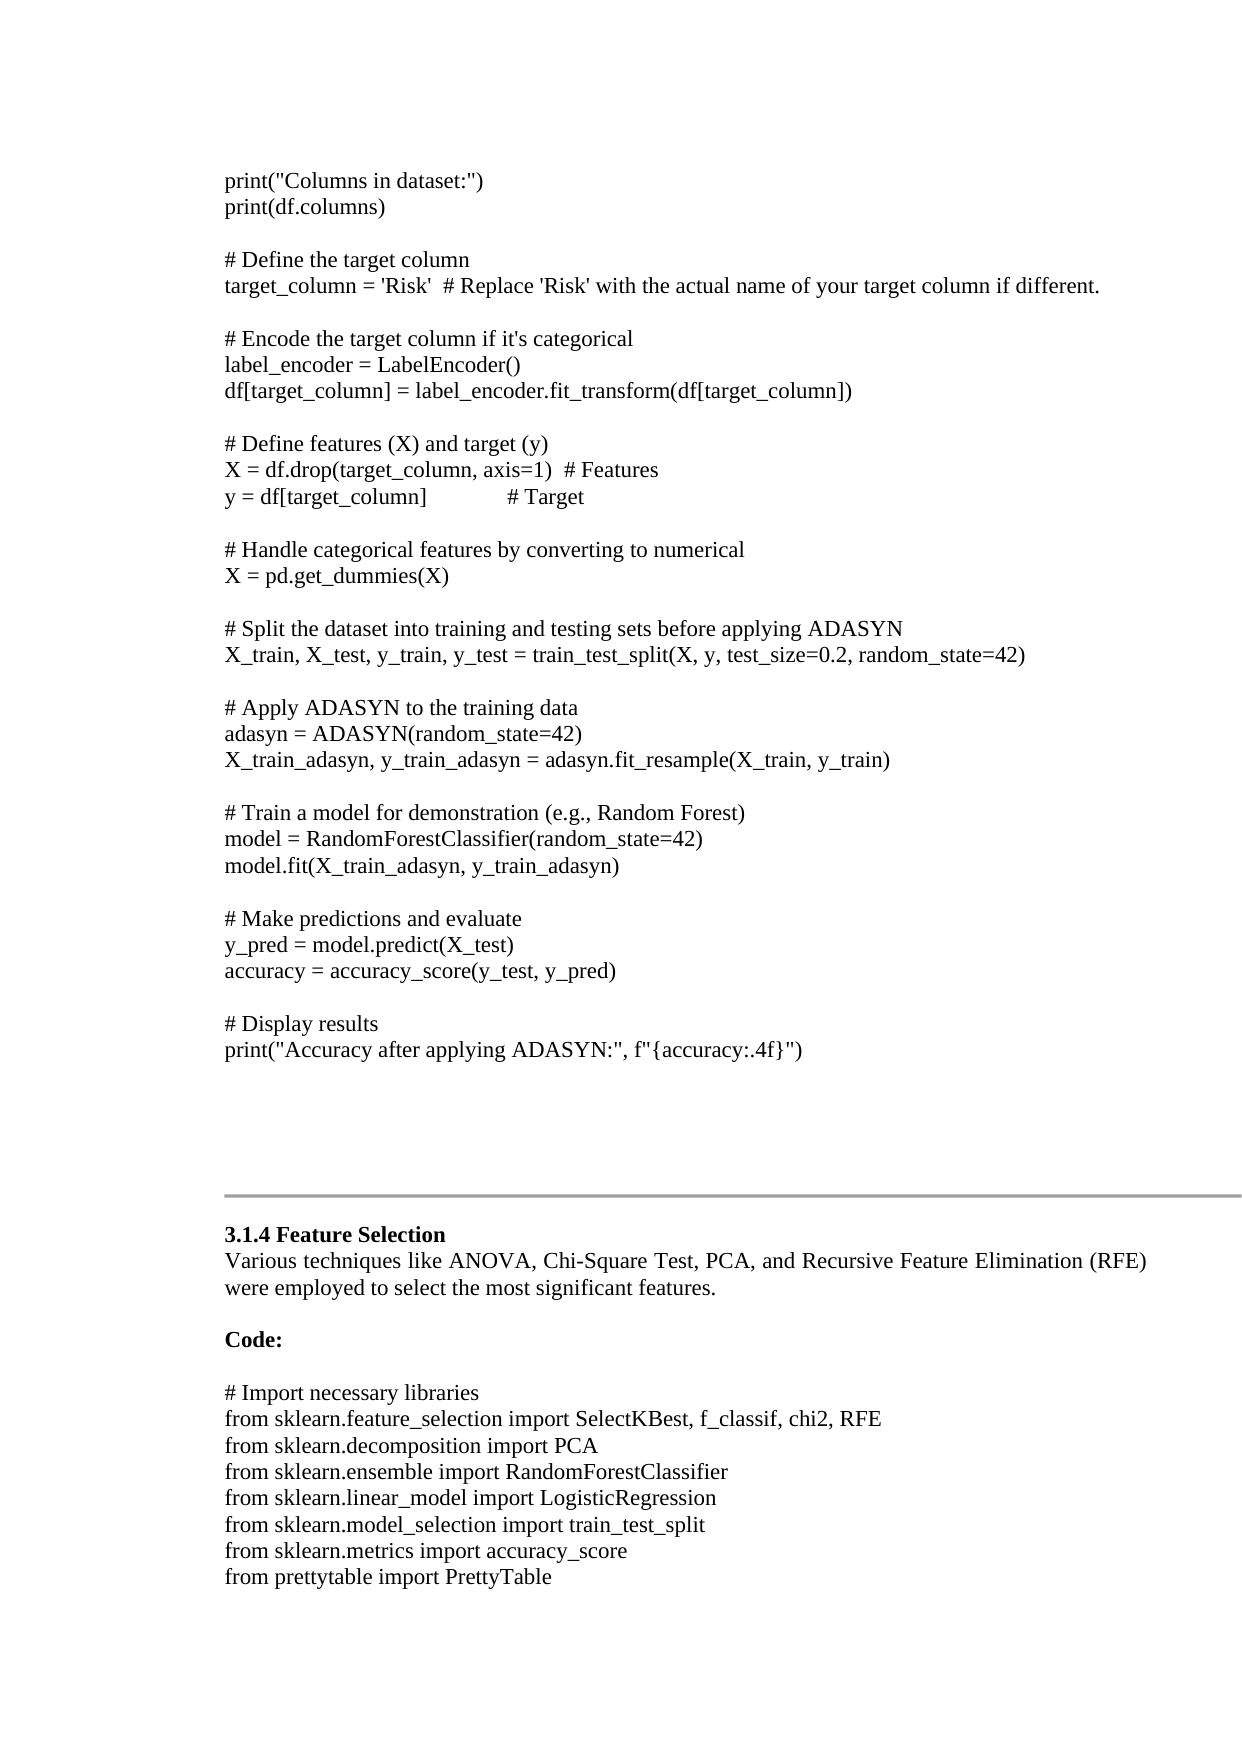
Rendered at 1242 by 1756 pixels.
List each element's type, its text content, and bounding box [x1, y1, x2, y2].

text from sklearn.ensemble import RandomForestClassifier [224, 1458, 1148, 1484]
text from sklearn.metrics import accuracy_score [224, 1537, 1148, 1563]
text X = df.drop(target_column, axis=1) # Features [224, 457, 1148, 483]
text X = pd.get_dummies(X) [224, 562, 1148, 588]
text 3.1.4 Feature Selection [224, 1221, 1148, 1247]
text Code: [224, 1326, 1148, 1353]
text # Define features (X) and target (y) [224, 430, 1148, 457]
text # Import necessary libraries [224, 1379, 1148, 1405]
text X_train_adasyn, y_train_adasyn = adasyn.fit_resample(X_train, y_train) [224, 746, 1148, 773]
text # Encode the target column if it's categorical [224, 325, 1148, 351]
text from prettytable import PrettyTable [224, 1563, 1148, 1590]
text # Make predictions and evaluate [224, 904, 1148, 931]
text target_column = 'Risk' # Replace 'Risk' with the actual name of your target column if different. [224, 272, 1148, 298]
text from sklearn.decomposition import PCA [224, 1432, 1148, 1458]
text X_train, X_test, y_train, y_test = train_test_split(X, y, test_size=0.2, random_state=42) [224, 641, 1148, 667]
text label_encoder = LabelEncoder() [224, 351, 1148, 377]
text model = RandomForestClassifier(random_state=42) [224, 826, 1148, 852]
text # Split the dataset into training and testing sets before applying ADASYN [224, 615, 1148, 641]
text print("Columns in dataset:") [224, 167, 1148, 193]
text df[target_column] = label_encoder.fit_transform(df[target_column]) [224, 377, 1148, 404]
text from sklearn.feature_selection import SelectKBest, f_classif, chi2, RFE [224, 1405, 1148, 1432]
text print(df.columns) [224, 193, 1148, 219]
text accuracy = accuracy_score(y_test, y_pred) [224, 957, 1148, 984]
text # Display results [224, 1010, 1148, 1036]
text # Define the target column [224, 246, 1148, 272]
text y_pred = model.predict(X_test) [224, 931, 1148, 957]
text y = df[target_column] # Target [224, 483, 1148, 509]
text from sklearn.linear_model import LogisticRegression [224, 1484, 1148, 1511]
text from sklearn.model_selection import train_test_split [224, 1511, 1148, 1537]
text # Apply ADASYN to the training data [224, 694, 1148, 720]
text # Handle categorical features by converting to numerical [224, 536, 1148, 562]
text # Train a model for demonstration (e.g., Random Forest) [224, 799, 1148, 826]
text print("Accuracy after applying ADASYN:", f"{accuracy:.4f}") [224, 1036, 1148, 1063]
text Various techniques like ANOVA, Chi-Square Test, PCA, and Recursive Feature Elimination (RFE) were employed to select the most significant features. [224, 1247, 1148, 1300]
text adasyn = ADASYN(random_state=42) [224, 720, 1148, 746]
text model.fit(X_train_adasyn, y_train_adasyn) [224, 852, 1148, 878]
